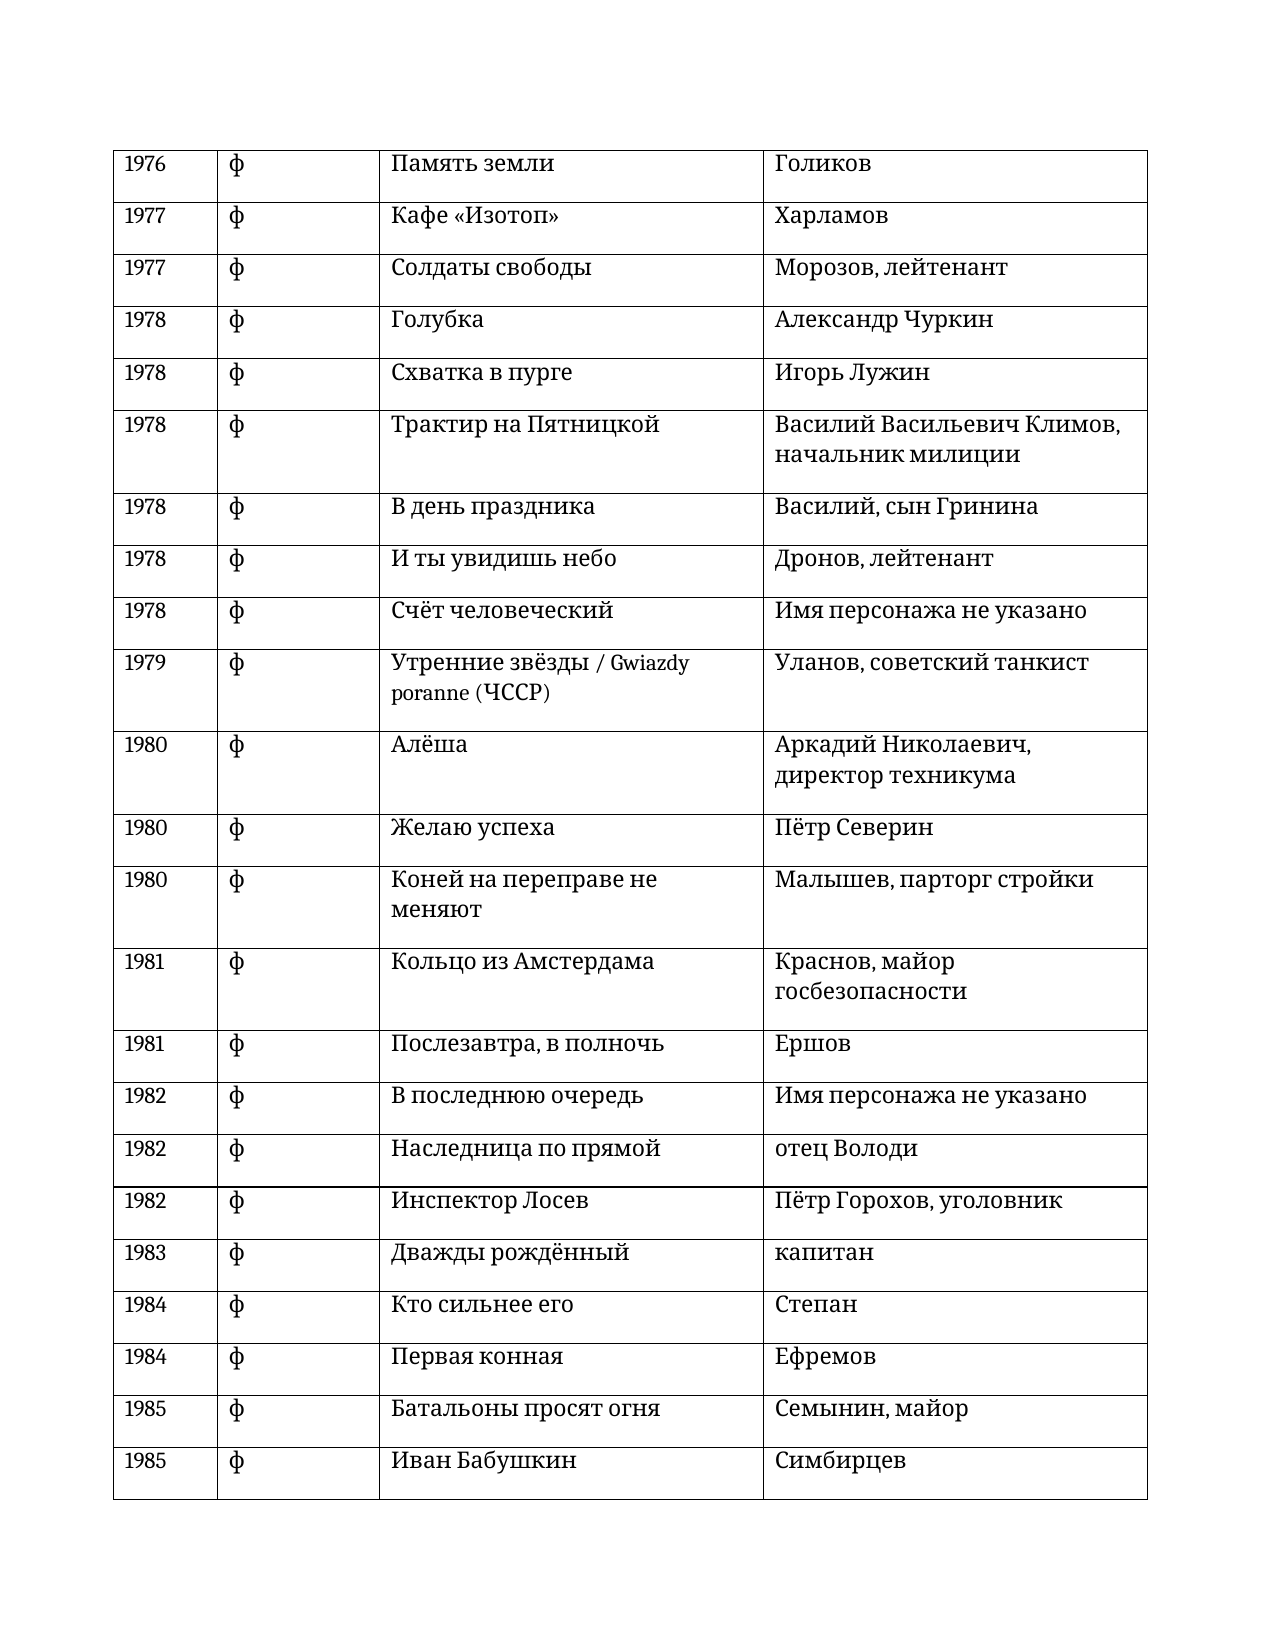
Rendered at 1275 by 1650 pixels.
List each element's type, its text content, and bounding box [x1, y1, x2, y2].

table_cell ф [218, 815, 379, 866]
table_cell Семынин, майор [764, 1396, 1147, 1447]
table_cell ф [218, 1188, 379, 1238]
table_cell Ефремов [764, 1344, 1147, 1395]
table_cell ф [218, 1031, 379, 1082]
table_cell В последнюю очередь [380, 1083, 763, 1134]
table_cell ф [218, 650, 379, 731]
table_cell Дронов, лейтенант [764, 546, 1147, 597]
table_cell Игорь Лужин [764, 359, 1147, 410]
table_cell 1978 [114, 359, 217, 410]
table_cell Счёт человеческий [380, 598, 763, 649]
table_cell И ты увидишь небо [380, 546, 763, 597]
table_cell 1981 [114, 1031, 217, 1082]
table_cell Симбирцев [764, 1448, 1147, 1499]
table_cell ф [218, 255, 379, 306]
table_cell Морозов, лейтенант [764, 255, 1147, 306]
table_cell 1978 [114, 494, 217, 545]
table_cell Харламов [764, 203, 1147, 254]
table_cell ф [218, 1344, 379, 1395]
table_cell ф [218, 151, 379, 202]
table_cell 1980 [114, 732, 217, 813]
table_cell Инспектор Лосев [380, 1188, 763, 1238]
table_cell Голубка [380, 307, 763, 358]
table_cell 1977 [114, 255, 217, 306]
table_cell В день праздника [380, 494, 763, 545]
table_cell Пётр Северин [764, 815, 1147, 866]
table_cell Батальоны просят огня [380, 1396, 763, 1447]
table_cell Голиков [764, 151, 1147, 202]
table_cell Желаю успеха [380, 815, 763, 866]
table_cell ф [218, 1448, 379, 1499]
table_cell Имя персонажа не указано [764, 598, 1147, 649]
table_cell 1978 [114, 546, 217, 597]
table_cell 1982 [114, 1083, 217, 1134]
table_cell 1984 [114, 1292, 217, 1343]
table_cell 1979 [114, 650, 217, 731]
table_cell Послезавтра, в полночь [380, 1031, 763, 1082]
table_cell 1982 [114, 1135, 217, 1186]
table_cell Солдаты свободы [380, 255, 763, 306]
table_cell Трактир на Пятницкой [380, 411, 763, 493]
table_cell 1983 [114, 1240, 217, 1291]
table_cell Кто сильнее его [380, 1292, 763, 1343]
table_cell ф [218, 1135, 379, 1186]
table_cell Кафе «Изотоп» [380, 203, 763, 254]
table_cell Пётр Горохов, уголовник [764, 1188, 1147, 1238]
table_cell 1978 [114, 598, 217, 649]
table_cell Схватка в пурге [380, 359, 763, 410]
table_cell 1981 [114, 949, 217, 1030]
table_cell Аркадий Николаевич, директор техникума [764, 732, 1147, 813]
table_cell Память земли [380, 151, 763, 202]
table_cell ф [218, 1083, 379, 1134]
table_cell Имя персонажа не указано [764, 1083, 1147, 1134]
table_cell ф [218, 546, 379, 597]
table_cell Кольцо из Амстердама [380, 949, 763, 1030]
table_cell Дважды рождённый [380, 1240, 763, 1291]
table_cell Василий Васильевич Климов, начальник милиции [764, 411, 1147, 493]
table_cell Иван Бабушкин [380, 1448, 763, 1499]
table_cell Утренние звёзды / Gwiazdy poranne (ЧССР) [380, 650, 763, 731]
table_cell ф [218, 1240, 379, 1291]
table_cell 1978 [114, 307, 217, 358]
table_cell 1982 [114, 1188, 217, 1238]
table_cell ф [218, 494, 379, 545]
table_cell ф [218, 732, 379, 813]
table_cell капитан [764, 1240, 1147, 1291]
table_cell 1978 [114, 411, 217, 493]
table_cell Коней на переправе не меняют [380, 867, 763, 948]
table_cell ф [218, 411, 379, 493]
table_cell 1985 [114, 1396, 217, 1447]
table_cell ф [218, 867, 379, 948]
table_cell 1985 [114, 1448, 217, 1499]
table_cell Уланов, советский танкист [764, 650, 1147, 731]
table_cell ф [218, 307, 379, 358]
table_cell 1984 [114, 1344, 217, 1395]
table_cell Алёша [380, 732, 763, 813]
table_cell Александр Чуркин [764, 307, 1147, 358]
table_cell ф [218, 1292, 379, 1343]
table_cell Наследница по прямой [380, 1135, 763, 1186]
table_cell Первая конная [380, 1344, 763, 1395]
table_cell отец Володи [764, 1135, 1147, 1186]
table_cell 1980 [114, 867, 217, 948]
table_cell ф [218, 203, 379, 254]
table_cell Василий, сын Гринина [764, 494, 1147, 545]
table_cell Ершов [764, 1031, 1147, 1082]
table_cell ф [218, 359, 379, 410]
table_cell Малышев, парторг стройки [764, 867, 1147, 948]
table_cell ф [218, 1396, 379, 1447]
table_cell Краснов, майор госбезопасности [764, 949, 1147, 1030]
table_cell 1980 [114, 815, 217, 866]
table_cell ф [218, 598, 379, 649]
table_cell 1976 [114, 151, 217, 202]
table_cell ф [218, 949, 379, 1030]
table_cell Степан [764, 1292, 1147, 1343]
table_cell 1977 [114, 203, 217, 254]
